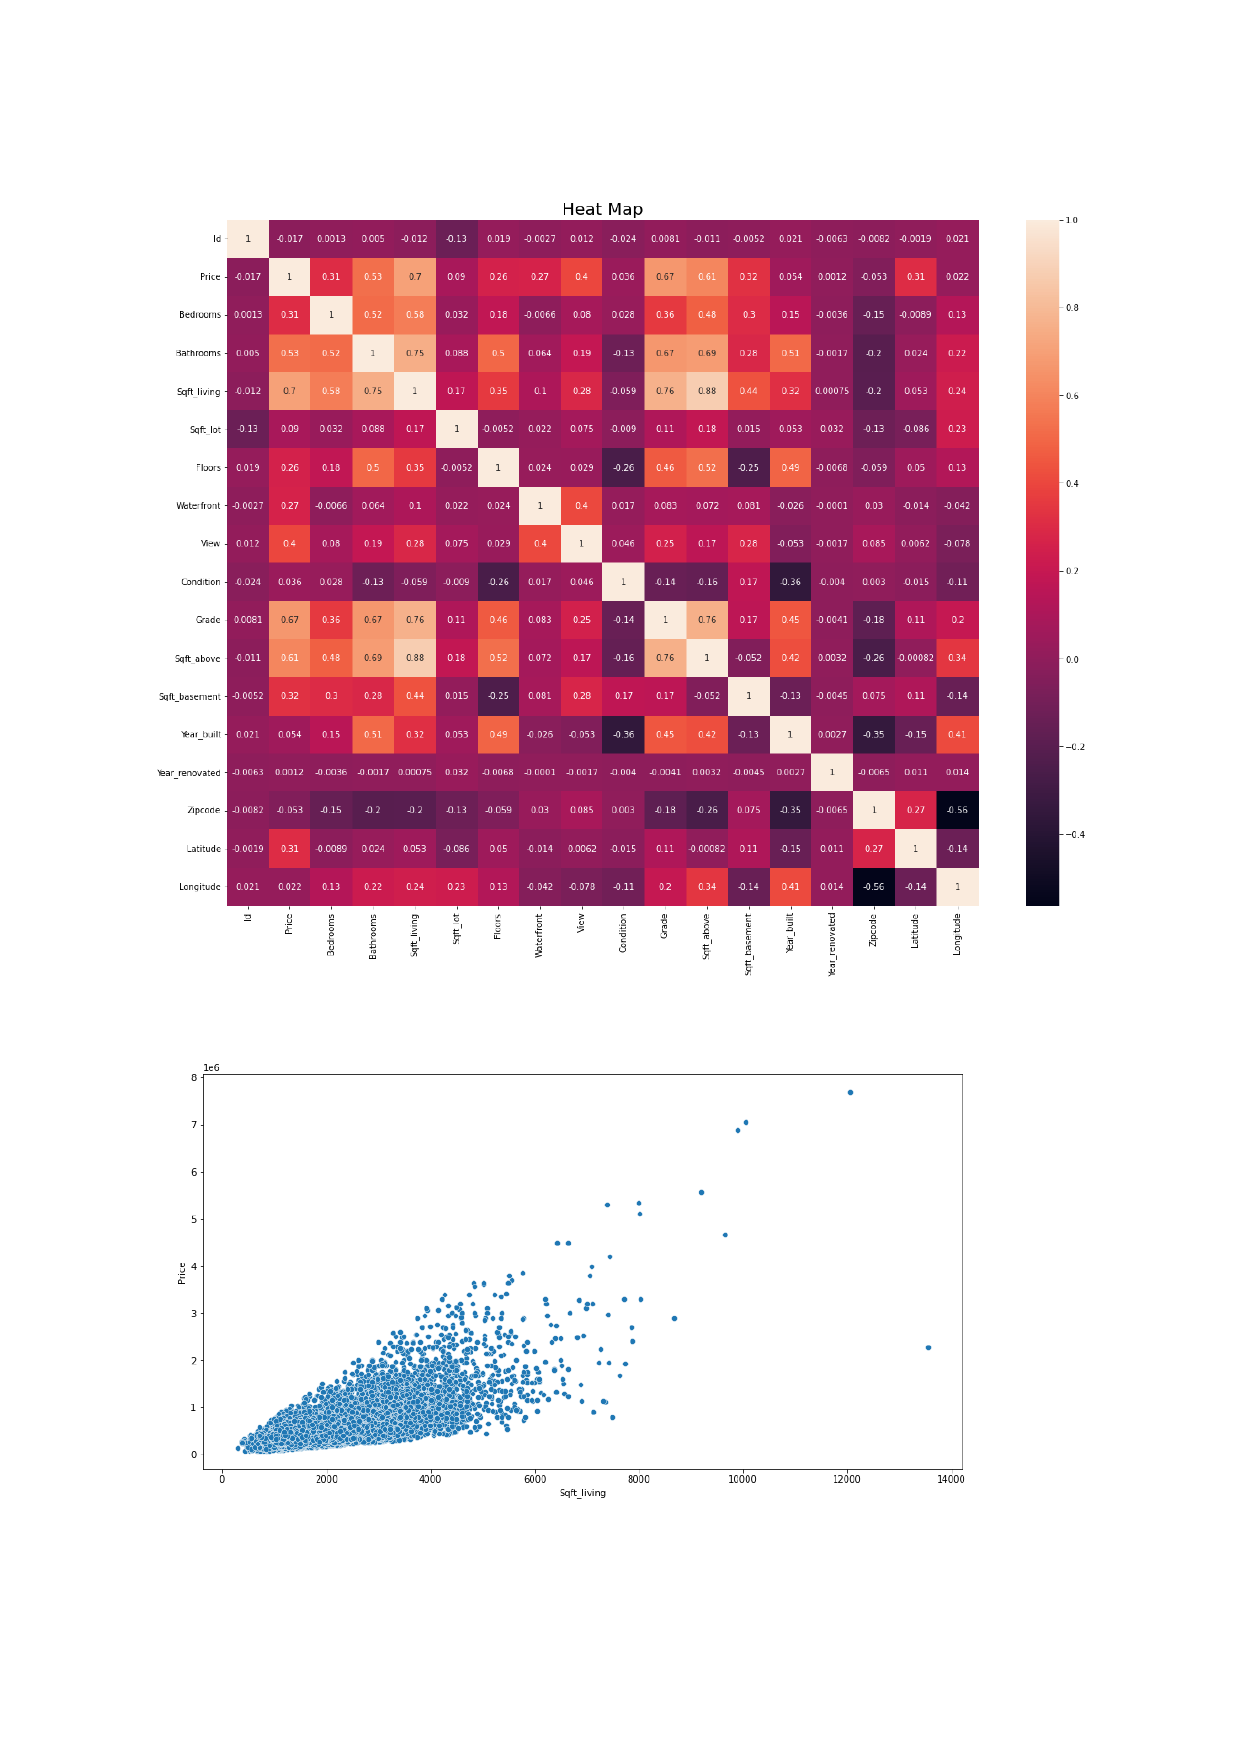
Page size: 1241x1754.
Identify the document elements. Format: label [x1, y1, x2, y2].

picture [150, 196, 1091, 982]
picture [171, 1057, 972, 1504]
